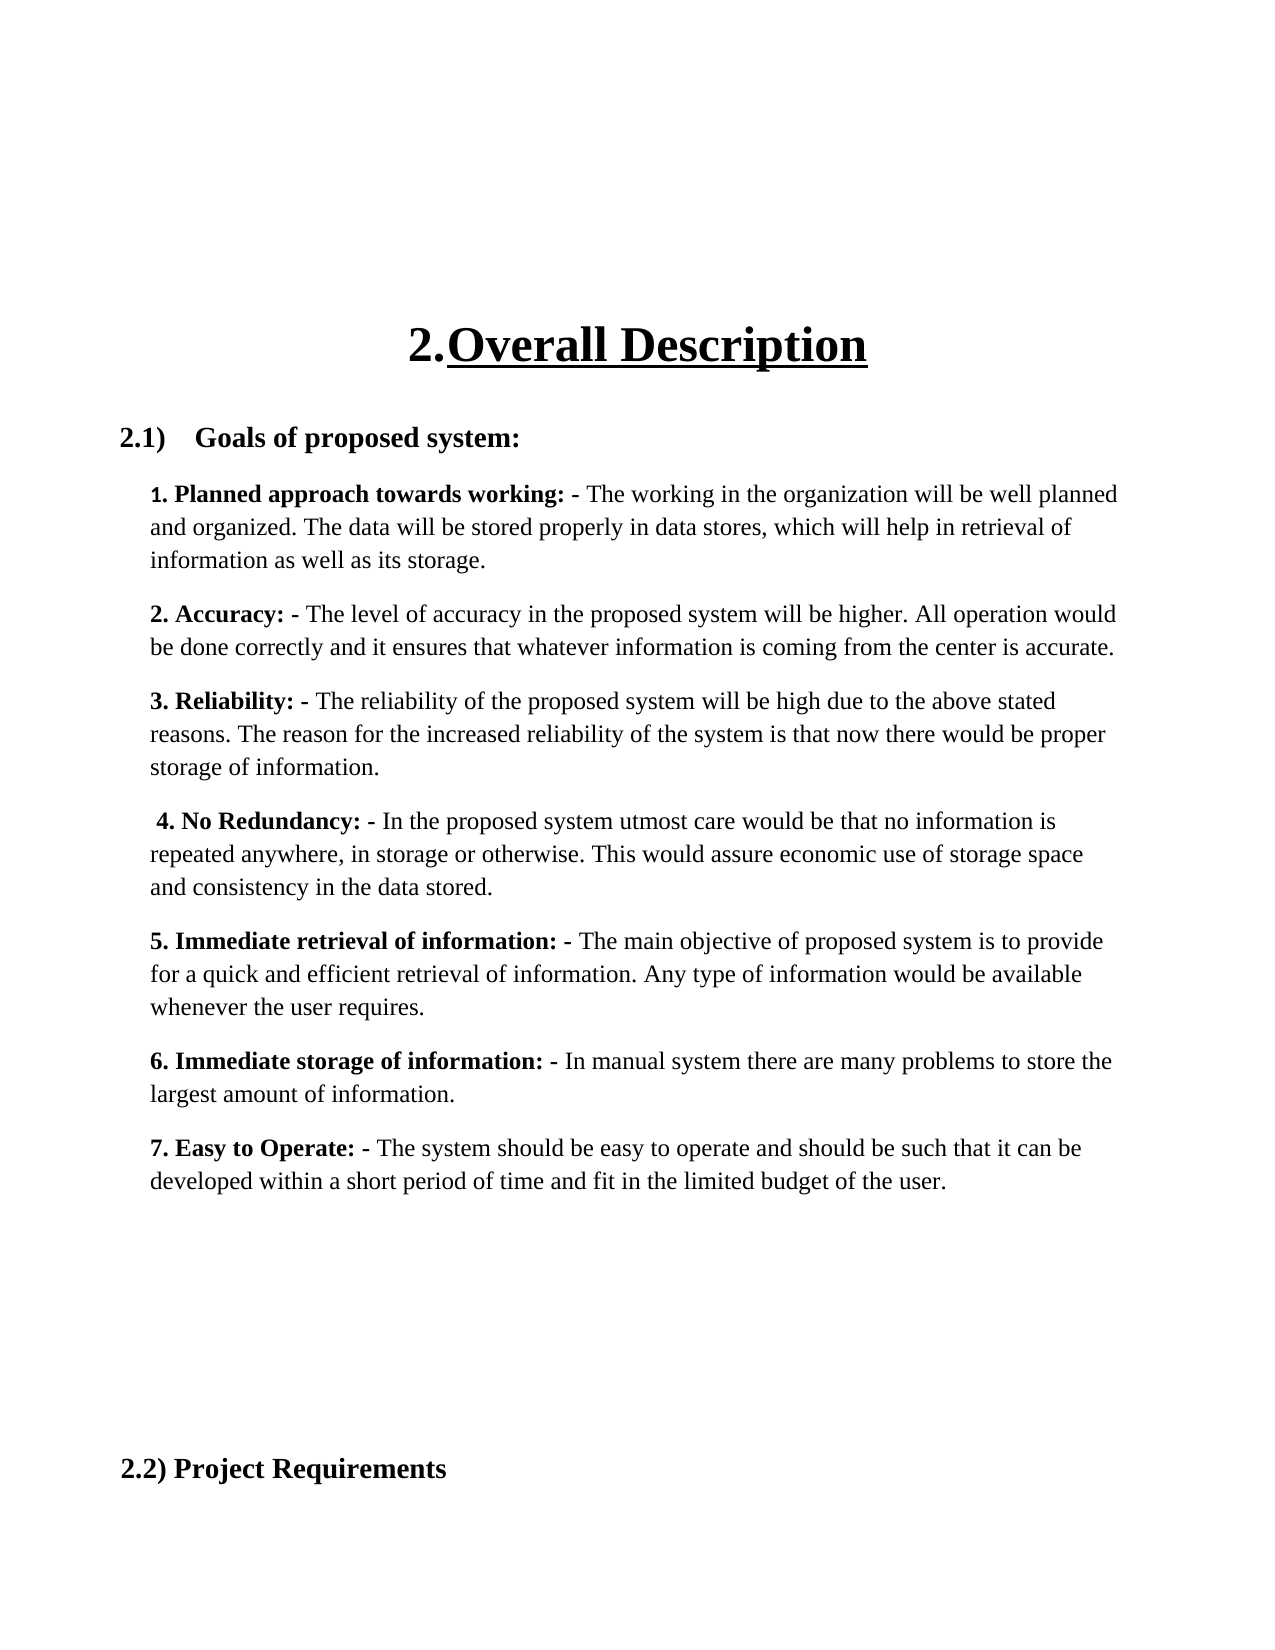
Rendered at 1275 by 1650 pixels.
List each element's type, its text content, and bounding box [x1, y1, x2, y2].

text 1. Planned approach towards working: - The working in the organization will be well planned and organized. The data will be stored properly in data stores, which will help in retrieval of information as well as its storage. [150, 479, 1125, 574]
text 5. Immediate retrieval of information: - The main objective of proposed system is to provide for a quick and efficient retrieval of information. Any type of information would be available whenever the user requires. [150, 926, 1125, 1021]
text 6. Immediate storage of information: - In manual system there are many problems to store the largest amount of information. [150, 1046, 1125, 1108]
list Overall Description [150, 315, 1125, 373]
text 3. Reliability: - The reliability of the proposed system will be high due to the above stated reasons. The reason for the increased reliability of the system is that now there would be proper storage of information. [150, 686, 1125, 781]
text 2. Accuracy: - The level of accuracy in the proposed system will be higher. All operation would be done correctly and it ensures that whatever information is coming from the center is accurate. [150, 599, 1125, 661]
text 2.2) Project Requirements [120, 1451, 1125, 1484]
text 7. Easy to Operate: - The system should be easy to operate and should be such that it can be developed within a short period of time and fit in the limited budget of the user. [150, 1133, 1125, 1194]
list Goals of proposed system: [119, 420, 1125, 453]
text 4. No Redundancy: - In the proposed system utmost care would be that no information is repeated anywhere, in storage or otherwise. This would assure economic use of storage space and consistency in the data stored. [150, 806, 1125, 901]
